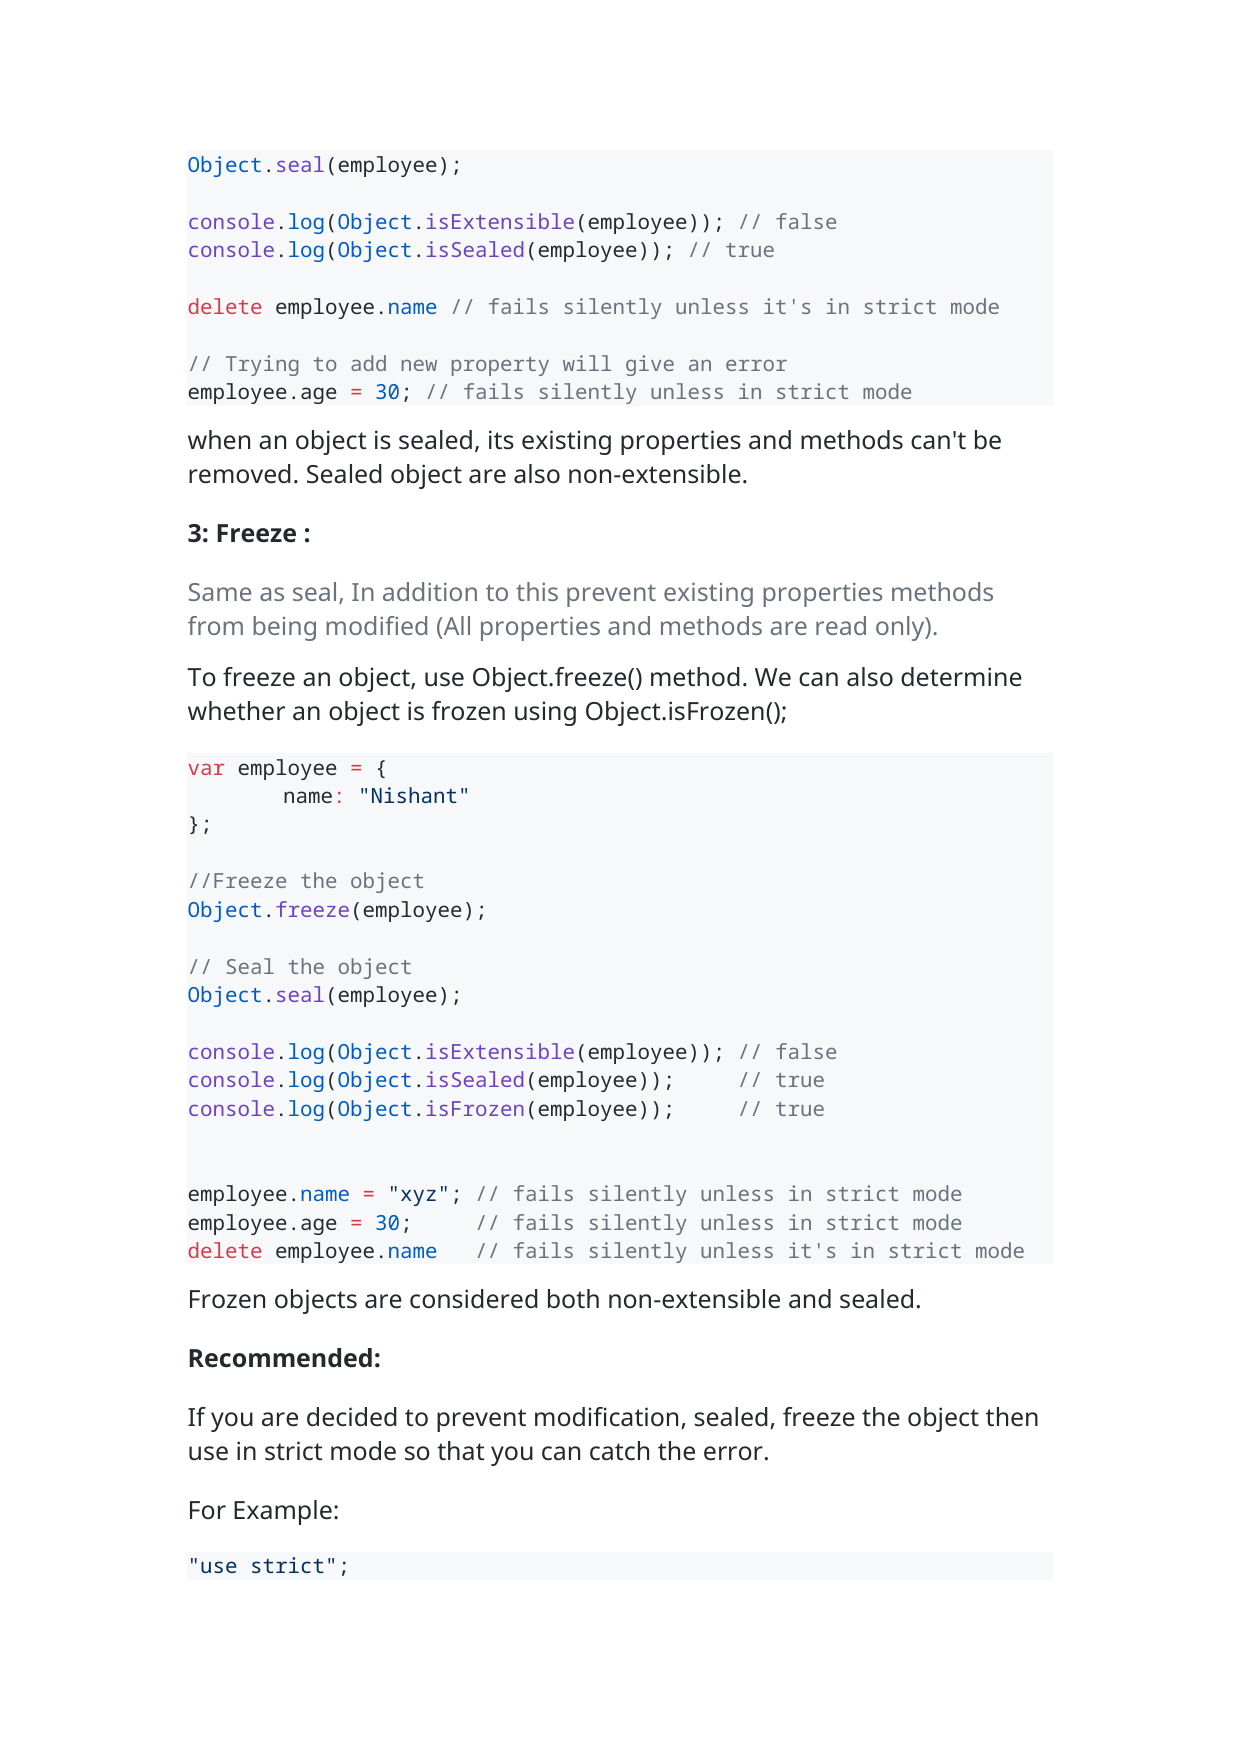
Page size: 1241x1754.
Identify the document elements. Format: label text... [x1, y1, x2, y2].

text var employee = { [187, 753, 1053, 781]
text console.log(Object.isExtensible(employee)); // false [187, 207, 1053, 235]
text console.log(Object.isSealed(employee)); // true [187, 235, 1053, 264]
text If you are decided to prevent modification, sealed, freeze the object then use in strict mode so that you can catch the error. [187, 1399, 1053, 1467]
text name: "Nishant" [187, 781, 1053, 809]
text Object.seal(employee); [187, 150, 1053, 178]
text delete employee.name // fails silently unless it's in strict mode [187, 292, 1053, 321]
text employee.age = 30; // fails silently unless in strict mode [187, 1208, 1053, 1236]
text delete employee.name // fails silently unless it's in strict mode [187, 1236, 1053, 1264]
text console.log(Object.isSealed(employee)); // true [187, 1066, 1053, 1094]
text console.log(Object.isFrozen(employee)); // true [187, 1094, 1053, 1122]
text // Seal the object [187, 952, 1053, 980]
text employee.name = "xyz"; // fails silently unless in strict mode [187, 1179, 1053, 1208]
text //Freeze the object [187, 866, 1053, 895]
text Object.seal(employee); [187, 980, 1053, 1009]
text "use strict"; [187, 1552, 1053, 1580]
text }; [187, 809, 1053, 838]
text To freeze an object, use Object.freeze() method. We can also determine whether an object is frozen using Object.isFrozen(); [187, 659, 1053, 728]
text when an object is sealed, its existing properties and methods can't be removed. Sealed object are also non-extensible. [187, 423, 1053, 491]
text For Example: [187, 1492, 1053, 1527]
text 3: Freeze : [187, 516, 1053, 550]
text Object.freeze(employee); [187, 895, 1053, 923]
text Frozen objects are considered both non-extensible and sealed. [187, 1281, 1053, 1315]
text employee.age = 30; // fails silently unless in strict mode [187, 377, 1053, 406]
text console.log(Object.isExtensible(employee)); // false [187, 1037, 1053, 1066]
text Same as seal, In addition to this prevent existing properties methods from being modified (All properties and methods are read only). [187, 575, 1053, 643]
text // Trying to add new property will give an error [187, 349, 1053, 377]
text Recommended: [187, 1340, 1053, 1374]
